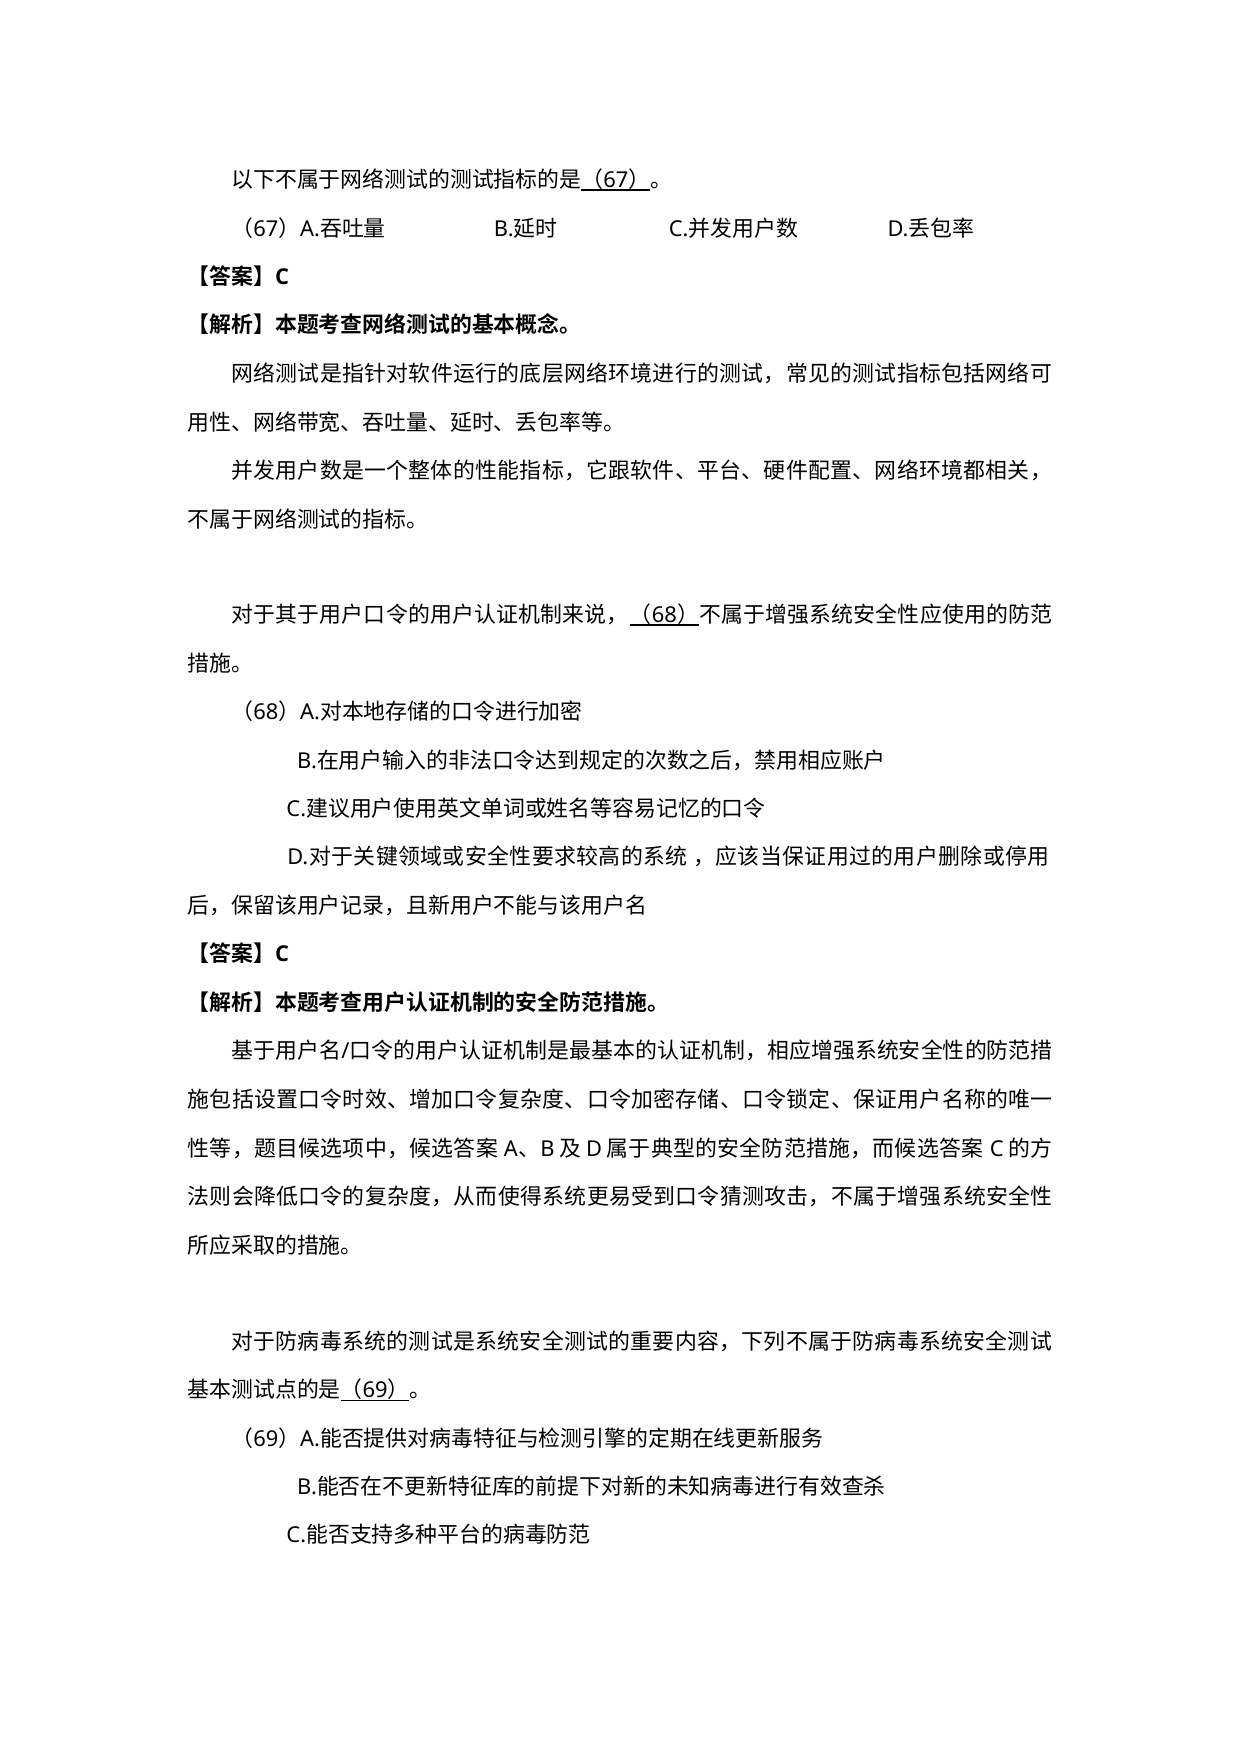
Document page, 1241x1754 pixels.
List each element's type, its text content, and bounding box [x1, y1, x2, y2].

text 【答案】C [187, 259, 1053, 291]
text B.能否在不更新特征库的前提下对新的未知病毒进行有效查杀 [231, 1469, 1053, 1501]
text B.在用户输入的非法口令达到规定的次数之后，禁用相应账户 [231, 742, 1053, 775]
text C.能否支持多种平台的病毒防范 [187, 1517, 1053, 1550]
text D.对于关键领域或安全性要求较高的系统 ，应该当保证用过的用户删除或停用后，保留该用户记录，且新用户不能与该用户名 [187, 839, 1053, 920]
text 以下不属于网络测试的测试指标的是（67）。 [187, 162, 1053, 194]
text （69）A.能否提供对病毒特征与检测引擎的定期在线更新服务 [187, 1421, 1053, 1453]
text C.建议用户使用英文单词或姓名等容易记忆的口令 [187, 791, 1053, 823]
text 基于用户名/口令的用户认证机制是最基本的认证机制，相应增强系统安全性的防范措施包括设置口令时效、增加口令复杂度、口令加密存储、口令锁定、保证用户名称的唯一性等，题目候选项中，候选答案A、B及D属于典型的安全防范措施，而候选答案C的方法则会降低口令的复杂度，从而使得系统更易受到口令猜测攻击，不属于增强系统安全性所应采取的措施。 [187, 1033, 1053, 1260]
text 网络测试是指针对软件运行的底层网络环境进行的测试，常见的测试指标包括网络可用性、网络带宽、吞吐量、延时、丢包率等。 [187, 355, 1053, 437]
text 【答案】C [187, 936, 1053, 968]
text 对于防病毒系统的测试是系统安全测试的重要内容，下列不属于防病毒系统安全测试基本测试点的是（69）。 [187, 1323, 1053, 1405]
text 【解析】本题考查网络测试的基本概念。 [187, 307, 1053, 339]
text （68）A.对本地存储的口令进行加密 [187, 694, 1053, 726]
text 并发用户数是一个整体的性能指标，它跟软件、平台、硬件配置、网络环境都相关，不属于网络测试的指标。 [187, 452, 1053, 534]
text 【解析】本题考查用户认证机制的安全防范措施。 [187, 984, 1053, 1017]
text 对于其于用户口令的用户认证机制来说，（68）不属于增强系统安全性应使用的防范措施。 [187, 597, 1053, 678]
text （67）A.吞吐量 B.延时 C.并发用户数 D.丢包率 [187, 210, 1053, 243]
